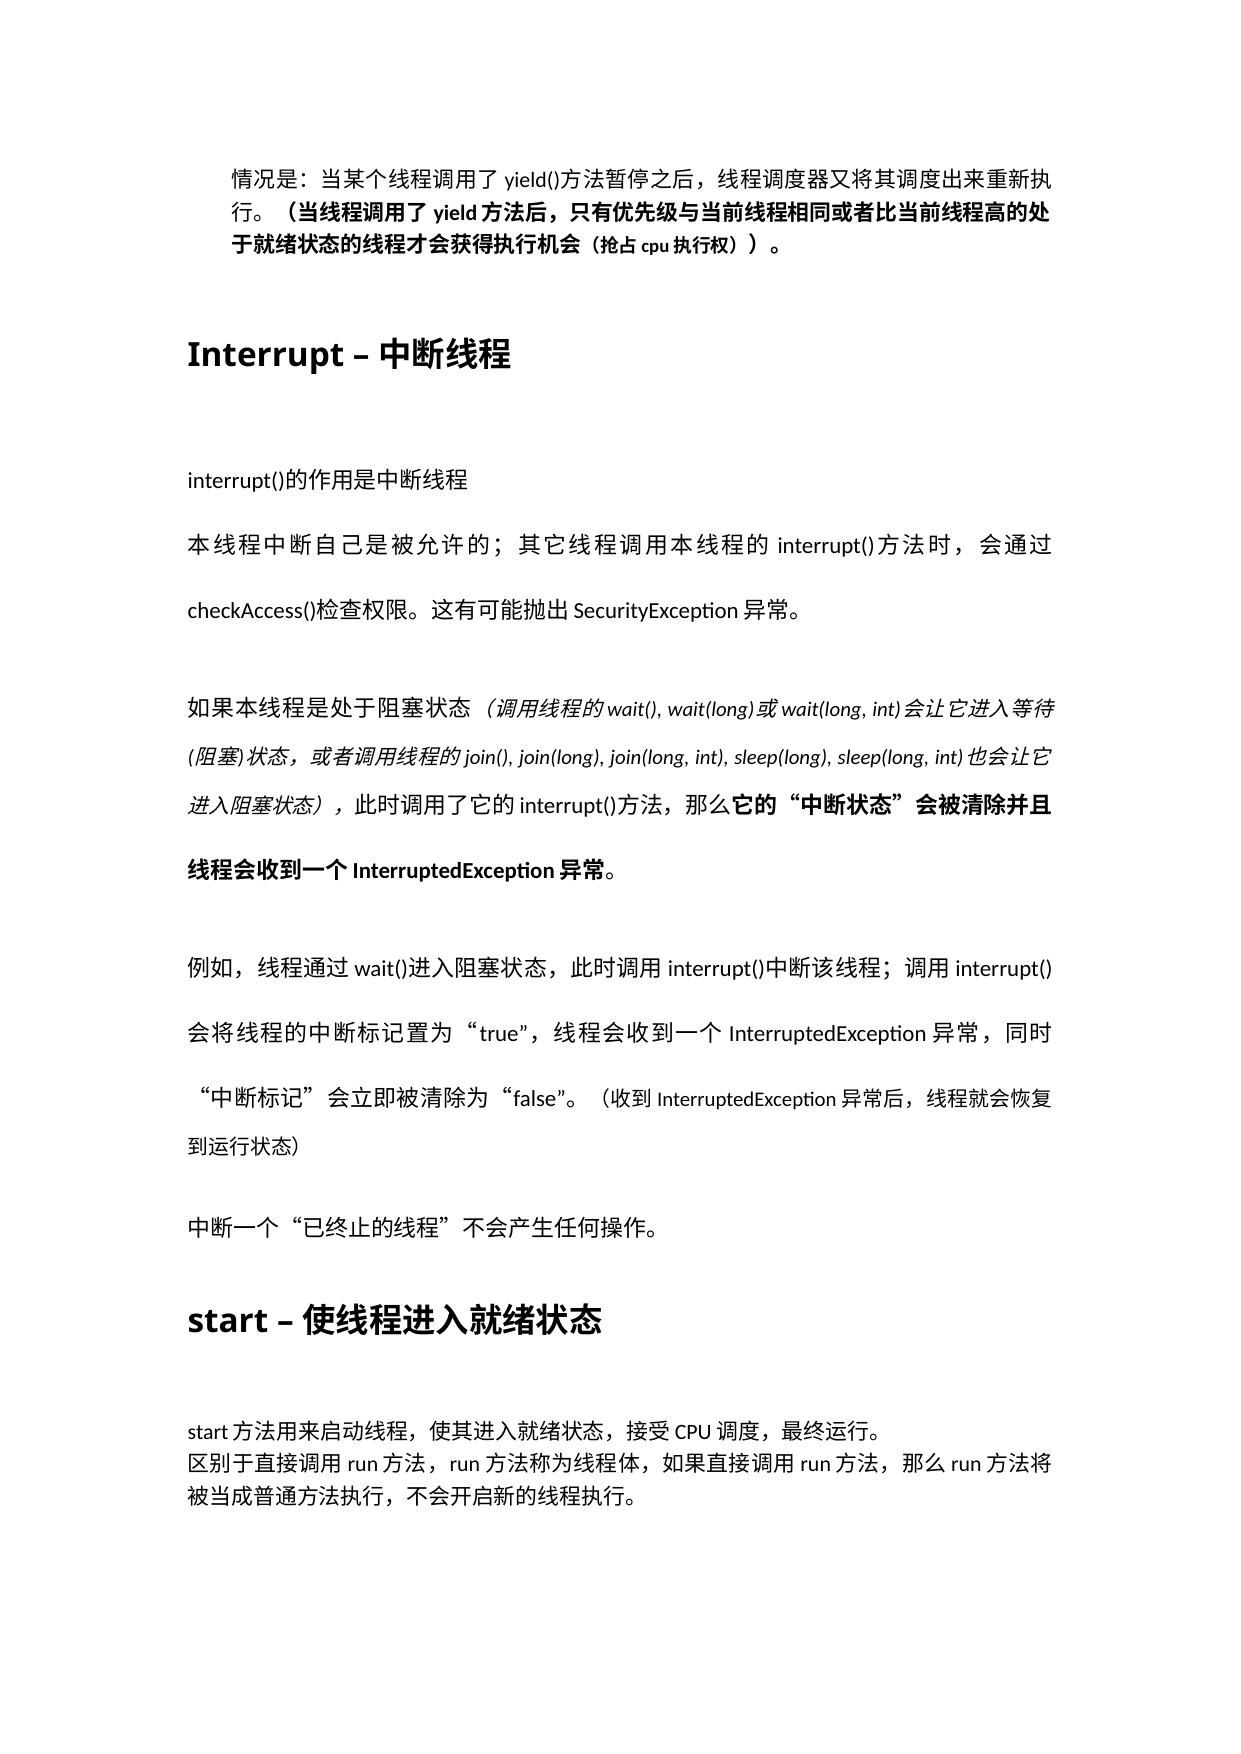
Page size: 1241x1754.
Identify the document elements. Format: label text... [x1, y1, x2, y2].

text 例如，线程通过wait()进入阻塞状态，此时调用interrupt()中断该线程；调用interrupt()会将线程的中断标记置为“true”，线程会收到一个InterruptedException异常，同时“中断标记”会立即被清除为“false”。（收到InterruptedException异常后，线程就会恢复到运行状态） [187, 934, 1053, 1161]
text start方法用来启动线程，使其进入就绪状态，接受CPU调度，最终运行。 [187, 1413, 1053, 1446]
text 如果本线程是处于阻塞状态（调用线程的wait(), wait(long)或wait(long, int)会让它进入等待(阻塞)状态，或者调用线程的join(), join(long), join(long, int), sleep(long), sleep(long, int)也会让它进入阻塞状态），此时调用了它的interrupt()方法，那么它的“中断状态”会被清除并且线程会收到一个InterruptedException异常。 [187, 674, 1053, 901]
text 区别于直接调用run方法，run方法称为线程体，如果直接调用run方法，那么run方法将被当成普通方法执行，不会开启新的线程执行。 [187, 1446, 1053, 1511]
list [231, 162, 1053, 259]
subtitle start – 使线程进入就绪状态 [187, 1286, 1053, 1351]
subtitle Interrupt – 中断线程 [187, 319, 1053, 384]
text 中断一个“已终止的线程”不会产生任何操作。 [187, 1194, 1053, 1259]
text 本线程中断自己是被允许的；其它线程调用本线程的interrupt()方法时，会通过checkAccess()检查权限。这有可能抛出SecurityException异常。 [187, 511, 1053, 641]
text interrupt()的作用是中断线程 [187, 446, 1053, 511]
